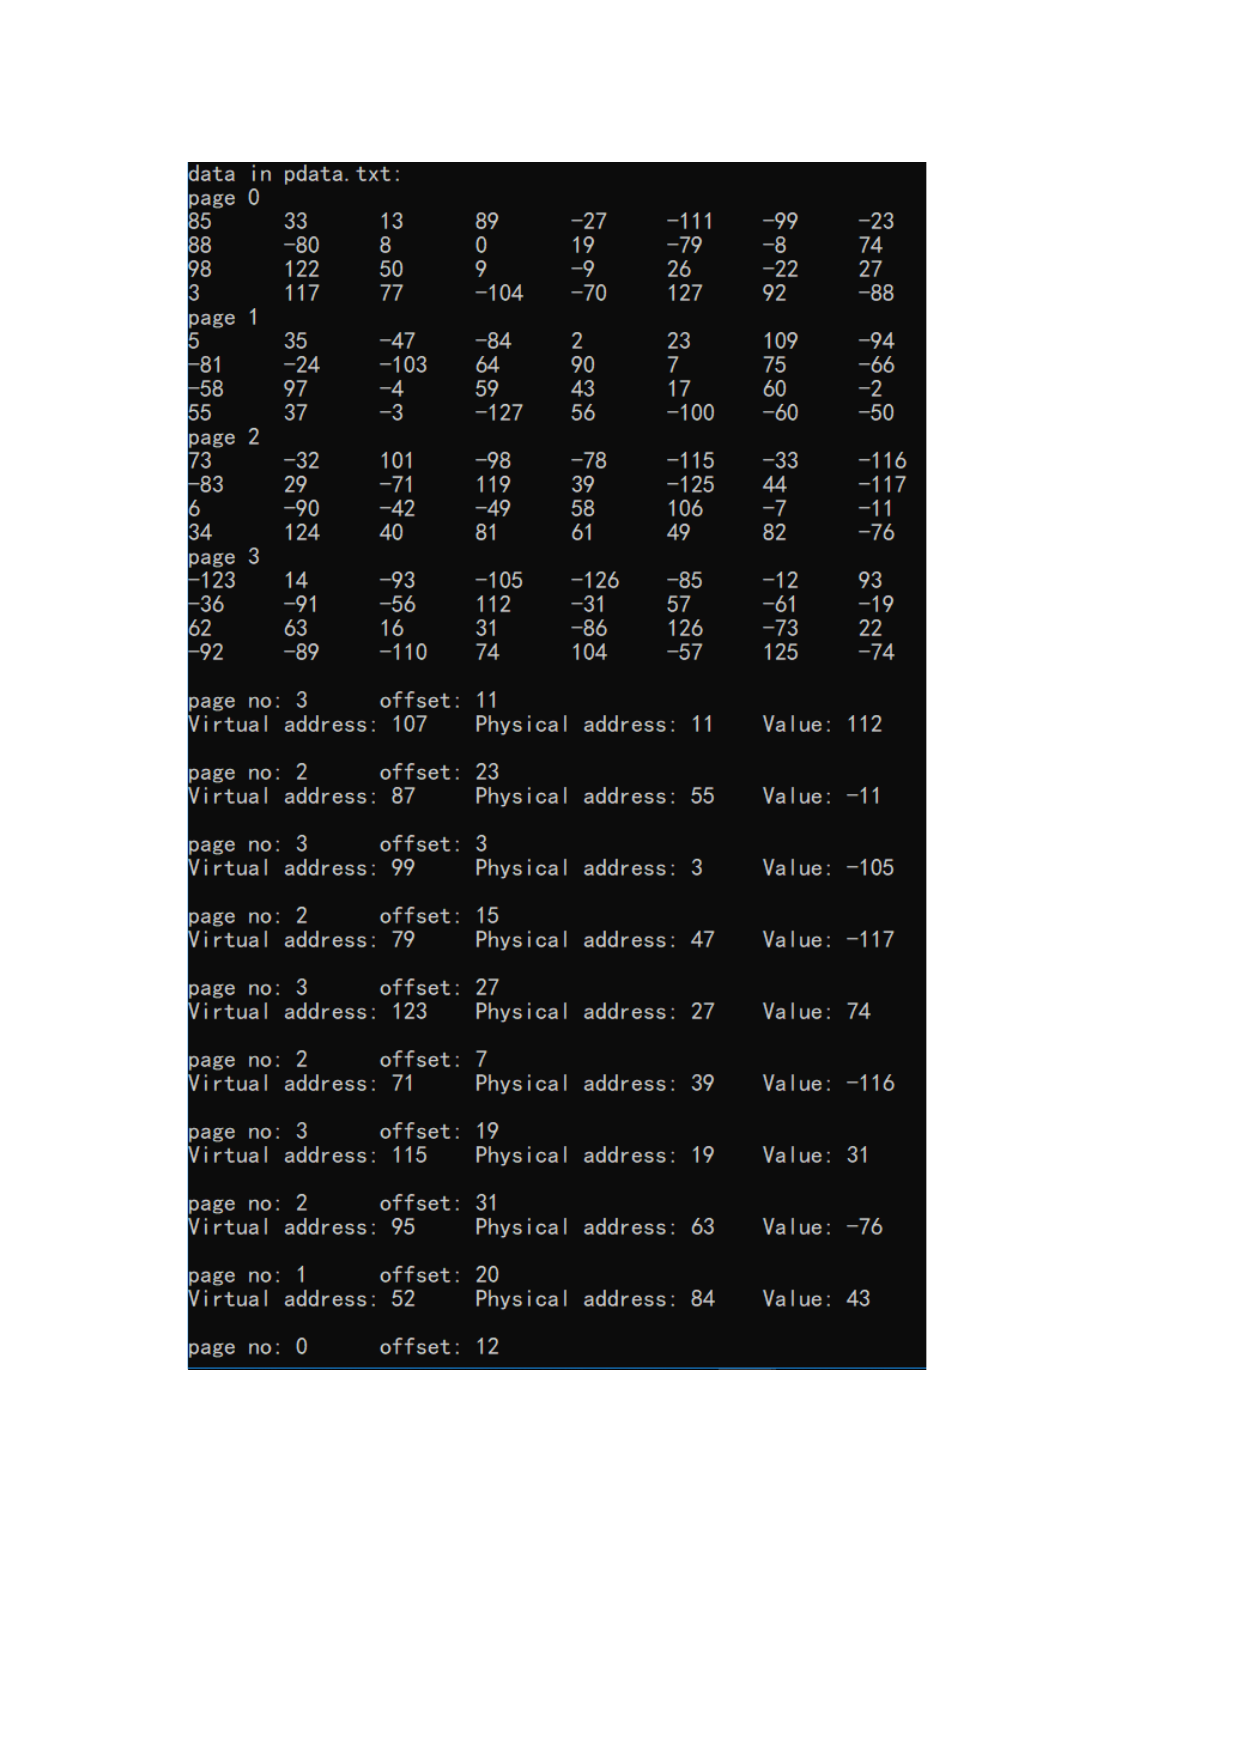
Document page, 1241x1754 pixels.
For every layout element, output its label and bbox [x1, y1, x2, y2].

picture [187, 162, 927, 1370]
